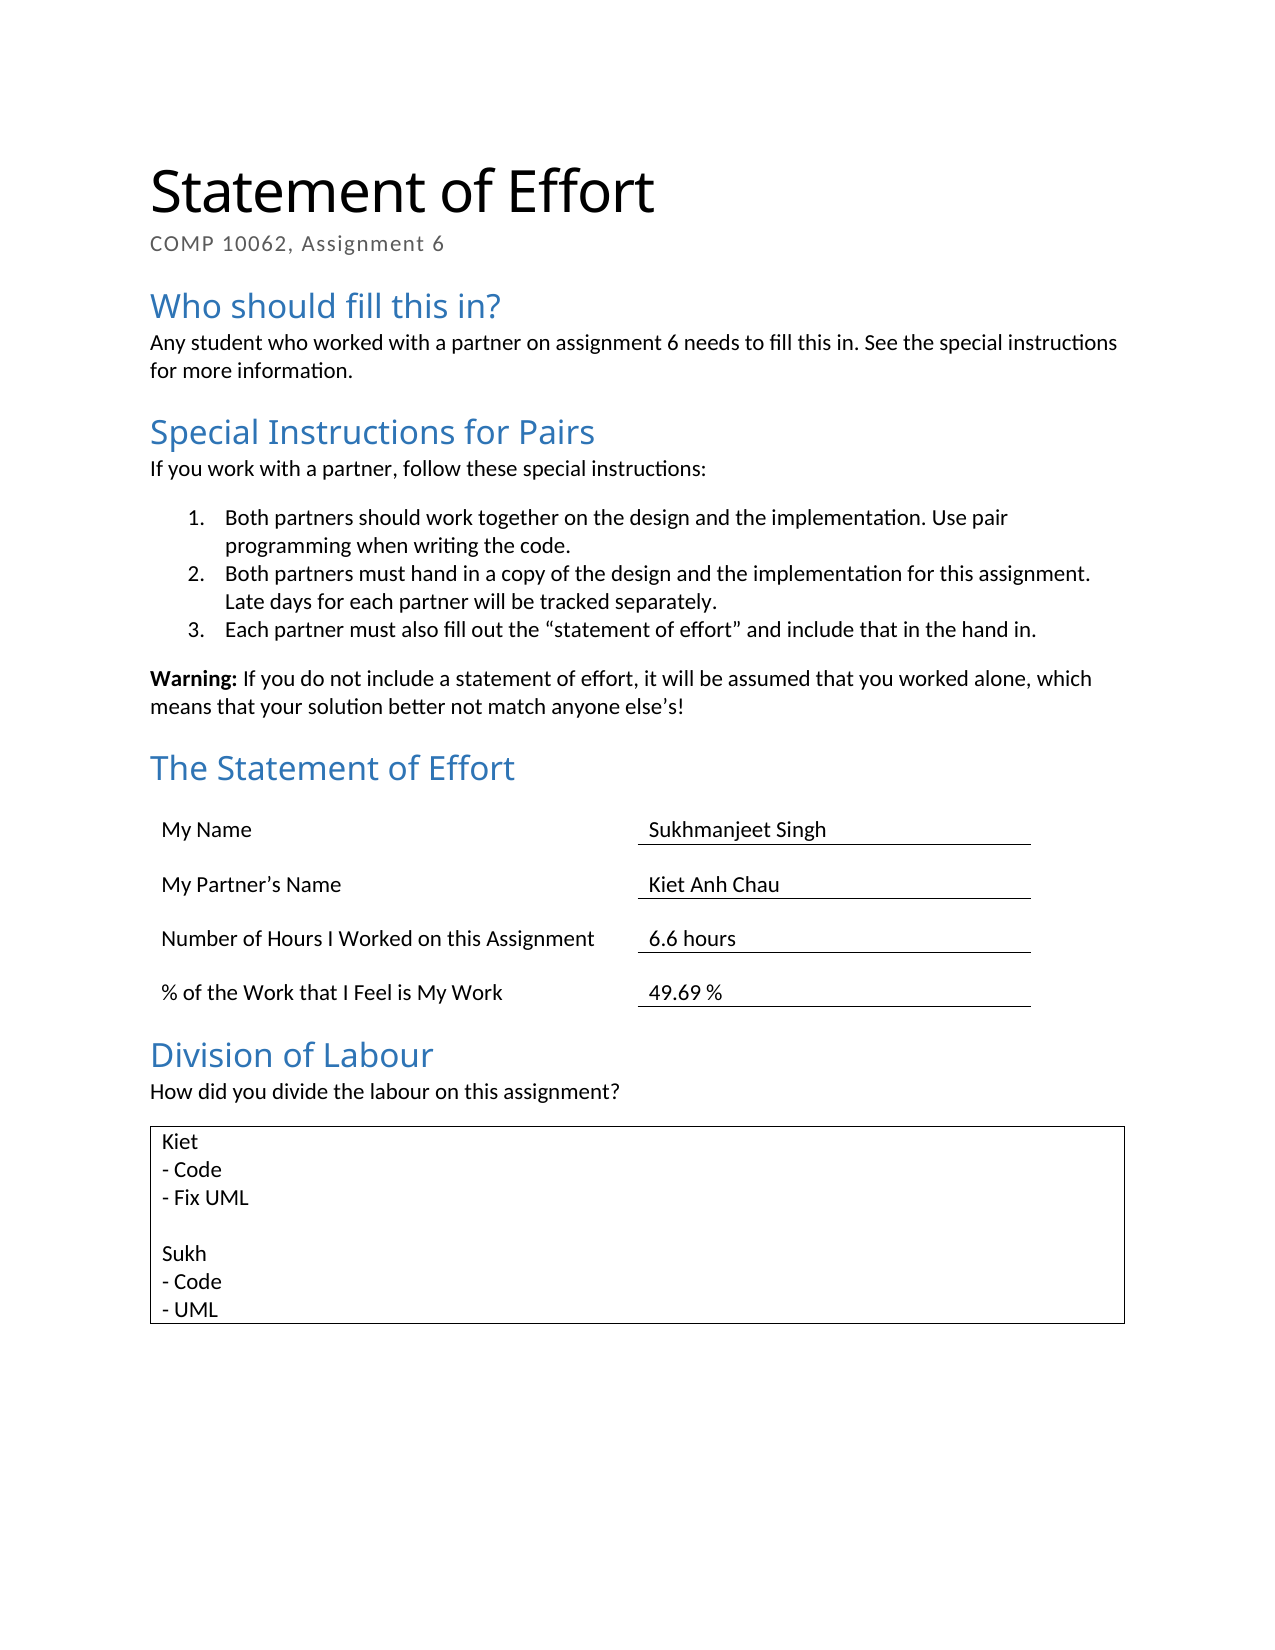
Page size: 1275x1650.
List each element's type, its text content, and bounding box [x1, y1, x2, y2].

subtitle Special Instructions for Pairs [150, 409, 1125, 454]
text How did you divide the labour on this assignment? [150, 1077, 1125, 1105]
text Any student who worked with a partner on assignment 6 needs to fill this in. See the special instructions for more information. [150, 328, 1125, 384]
subtitle Who should fill this in? [150, 282, 1125, 328]
subtitle COMP 10062, Assignment 6 [150, 229, 1125, 257]
list Both partners must hand in a copy of the design and the implementation for this assignment. Late days for each partner will be tracked separately. [187, 559, 1125, 615]
table_cell Kiet Anh Chau [638, 845, 1031, 898]
list Each partner must also fill out the “statement of effort” and include that in the hand in. [187, 615, 1125, 643]
table_cell 6.6 hours [638, 899, 1031, 952]
table_cell My Partner’s Name [150, 844, 637, 898]
text If you work with a partner, follow these special instructions: [150, 454, 1125, 482]
title Statement of Effort [150, 150, 1125, 229]
table_header Sukhmanjeet Singh [638, 791, 1031, 844]
table_cell Number of Hours I Worked on this Assignment [150, 898, 637, 952]
table_header My Name [150, 791, 637, 844]
table_cell 49.69 % [638, 953, 1031, 1006]
subtitle Division of Labour [150, 1032, 1125, 1077]
list Both partners should work together on the design and the implementation. Use pair programming when writing the code. [187, 503, 1125, 559]
text Warning: If you do not include a statement of effort, it will be assumed that you worked alone, which means that your solution better not match anyone else’s! [150, 664, 1125, 720]
subtitle The Statement of Effort [150, 745, 1125, 791]
table_cell % of the Work that I Feel is My Work [150, 952, 637, 1006]
table_header Kiet - Code - Fix UML Sukh - Code - UML [151, 1127, 1124, 1323]
